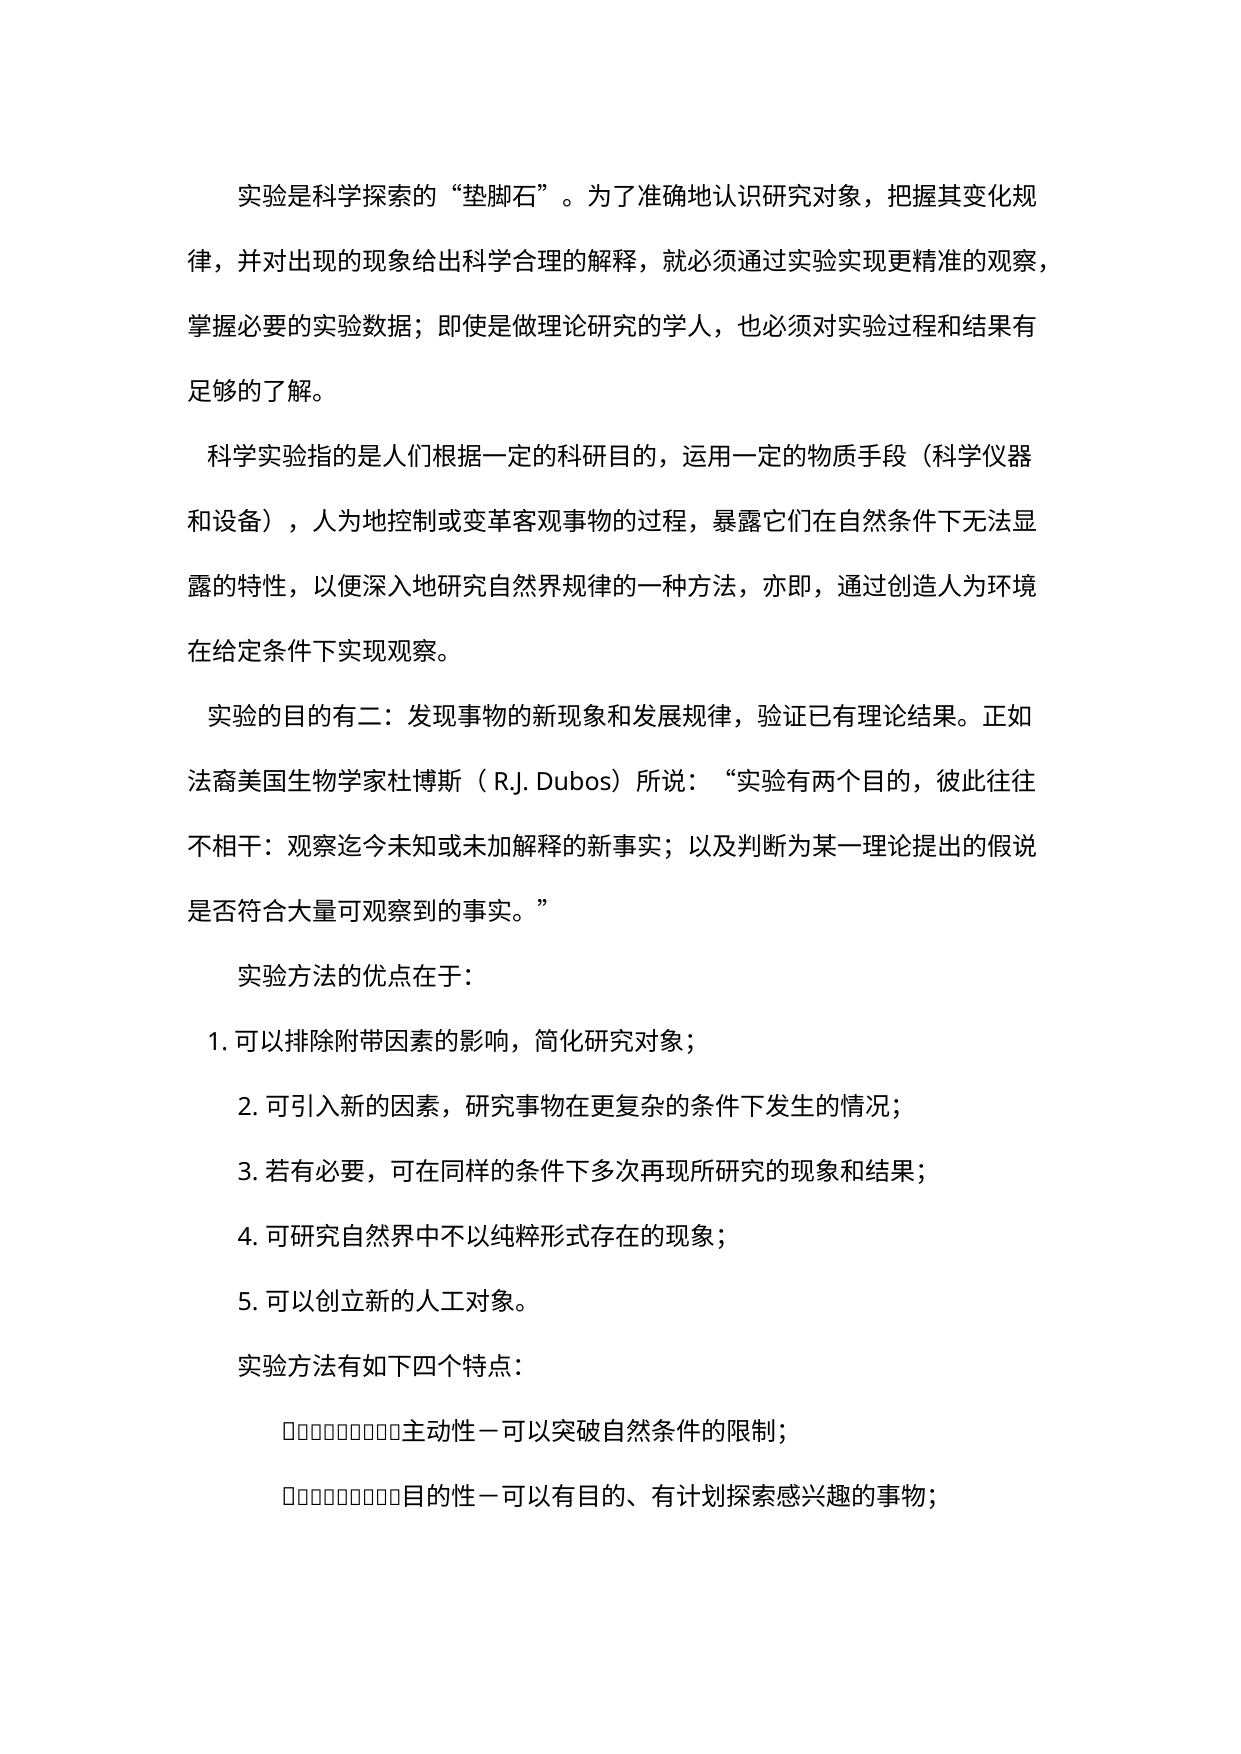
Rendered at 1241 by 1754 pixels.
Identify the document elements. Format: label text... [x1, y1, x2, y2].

text 2. 可引入新的因素，研究事物在更复杂的条件下发生的情况； [187, 1072, 1053, 1137]
text 3. 若有必要，可在同样的条件下多次再现所研究的现象和结果； [187, 1137, 1053, 1202]
text 主动性－可以突破自然条件的限制； [281, 1397, 1053, 1462]
text 实验的目的有二：发现事物的新现象和发展规律，验证已有理论结果。正如法裔美国生物学家杜博斯（ R.J. Dubos）所说：“实验有两个目的，彼此往往不相干：观察迄今未知或未加解释的新事实；以及判断为某一理论提出的假说是否符合大量可观察到的事实。” [187, 682, 1053, 942]
text 4. 可研究自然界中不以纯粹形式存在的现象； [187, 1202, 1053, 1267]
text 实验是科学探索的“垫脚石”。为了准确地认识研究对象，把握其变化规律，并对出现的现象给出科学合理的解释，就必须通过实验实现更精准的观察，掌握必要的实验数据；即使是做理论研究的学人，也必须对实验过程和结果有足够的了解。 [187, 162, 1053, 422]
text 目的性－可以有目的、有计划探索感兴趣的事物； [281, 1462, 1053, 1527]
text 5. 可以创立新的人工对象。 [187, 1267, 1053, 1332]
text 实验方法的优点在于： [187, 942, 1053, 1007]
text 实验方法有如下四个特点： [225, 1332, 1053, 1397]
text 科学实验指的是人们根据一定的科研目的，运用一定的物质手段（科学仪器和设备），人为地控制或变革客观事物的过程，暴露它们在自然条件下无法显露的特性，以便深入地研究自然界规律的一种方法，亦即，通过创造人为环境在给定条件下实现观察。 [187, 422, 1053, 682]
text 1. 可以排除附带因素的影响，简化研究对象； [187, 1007, 1053, 1072]
